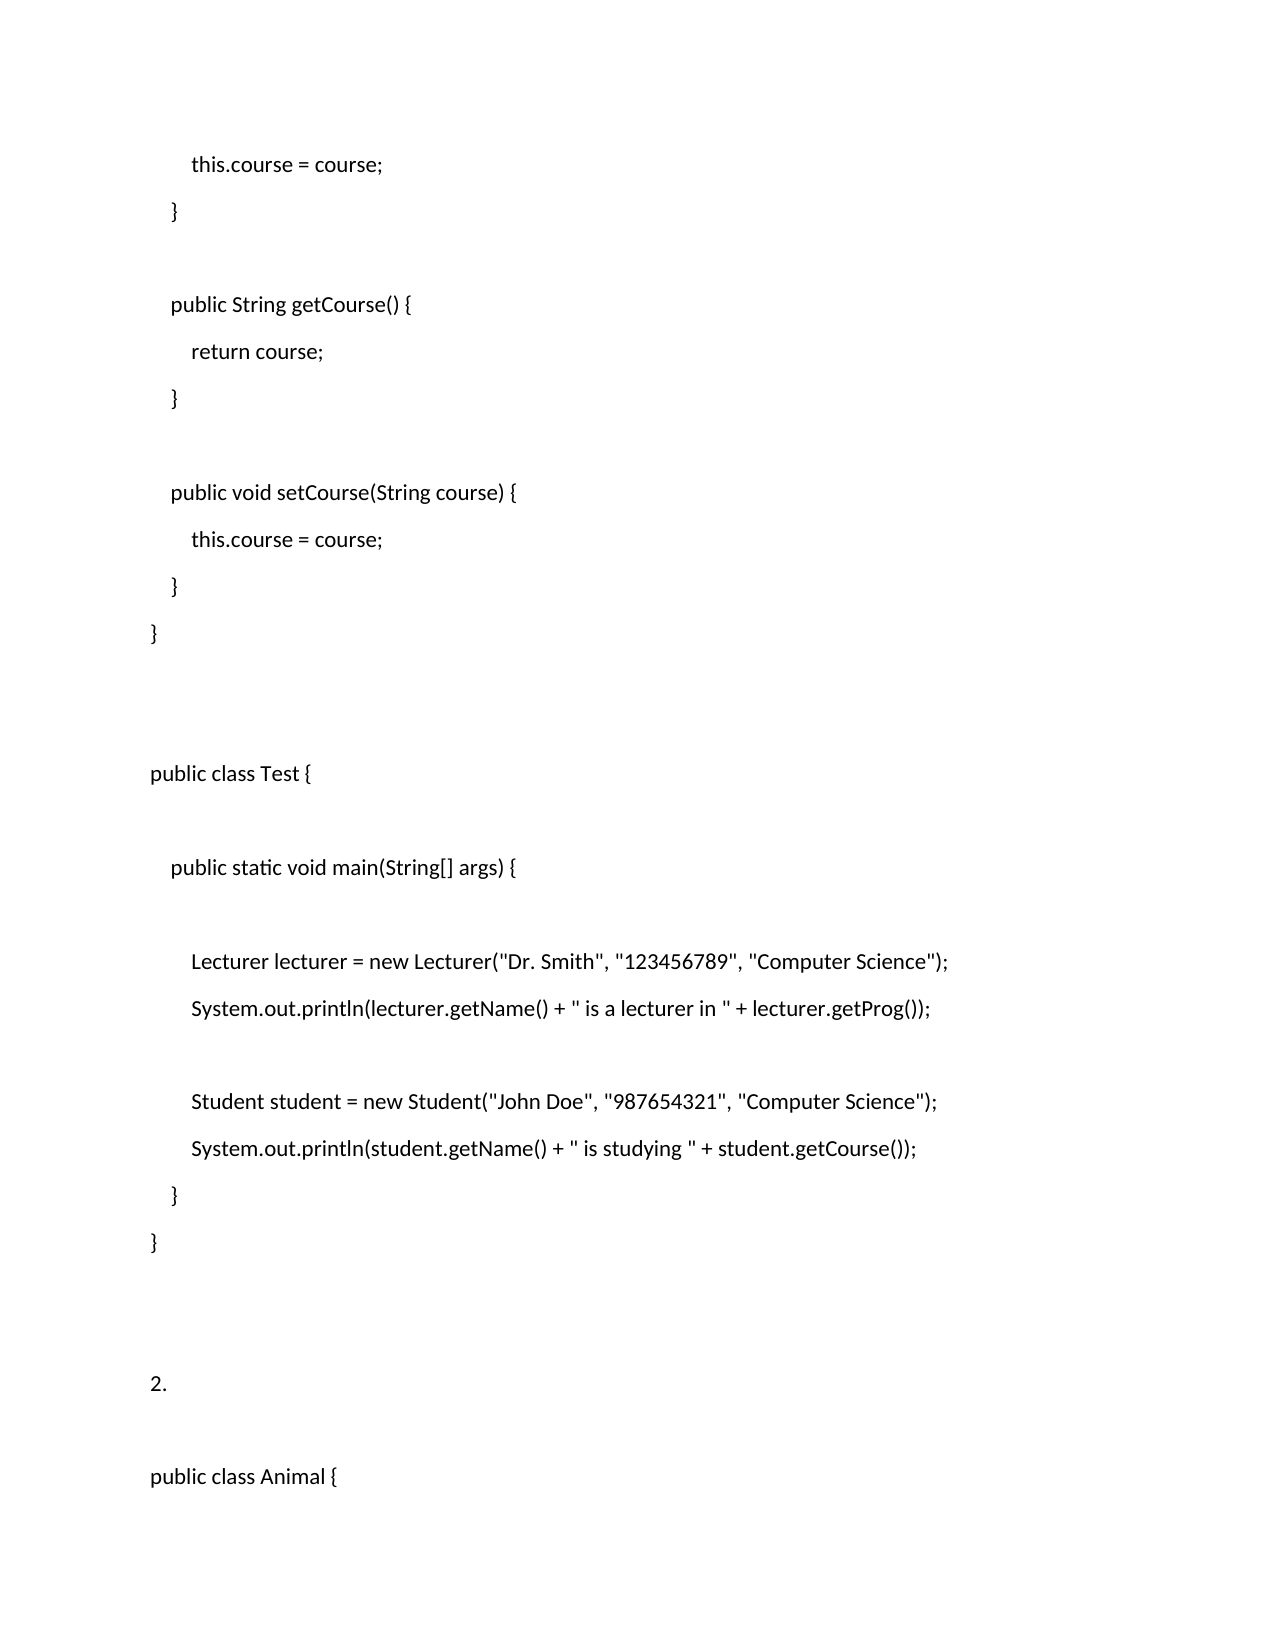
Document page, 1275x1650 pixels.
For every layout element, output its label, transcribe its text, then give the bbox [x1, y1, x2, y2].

text System.out.println(lecturer.getName() + " is a lecturer in " + lecturer.getProg()); [150, 994, 1125, 1022]
text } [150, 384, 1125, 412]
text Student student = new Student("John Doe", "987654321", "Computer Science"); [150, 1087, 1125, 1116]
text Lecturer lecturer = new Lecturer("Dr. Smith", "123456789", "Computer Science"); [150, 947, 1125, 975]
text public void setCourse(String course) { [150, 478, 1125, 506]
text return course; [150, 337, 1125, 366]
text public static void main(String[] args) { [150, 853, 1125, 881]
text } [150, 1228, 1125, 1256]
text this.course = course; [150, 150, 1125, 178]
text } [150, 572, 1125, 600]
text } [150, 197, 1125, 225]
text this.course = course; [150, 525, 1125, 553]
text public String getCourse() { [150, 291, 1125, 319]
text 2. [150, 1369, 1125, 1397]
text public class Test { [150, 759, 1125, 787]
text } [150, 619, 1125, 647]
text public class Animal { [150, 1462, 1125, 1491]
text System.out.println(student.getName() + " is studying " + student.getCourse()); [150, 1134, 1125, 1162]
text } [150, 1181, 1125, 1209]
